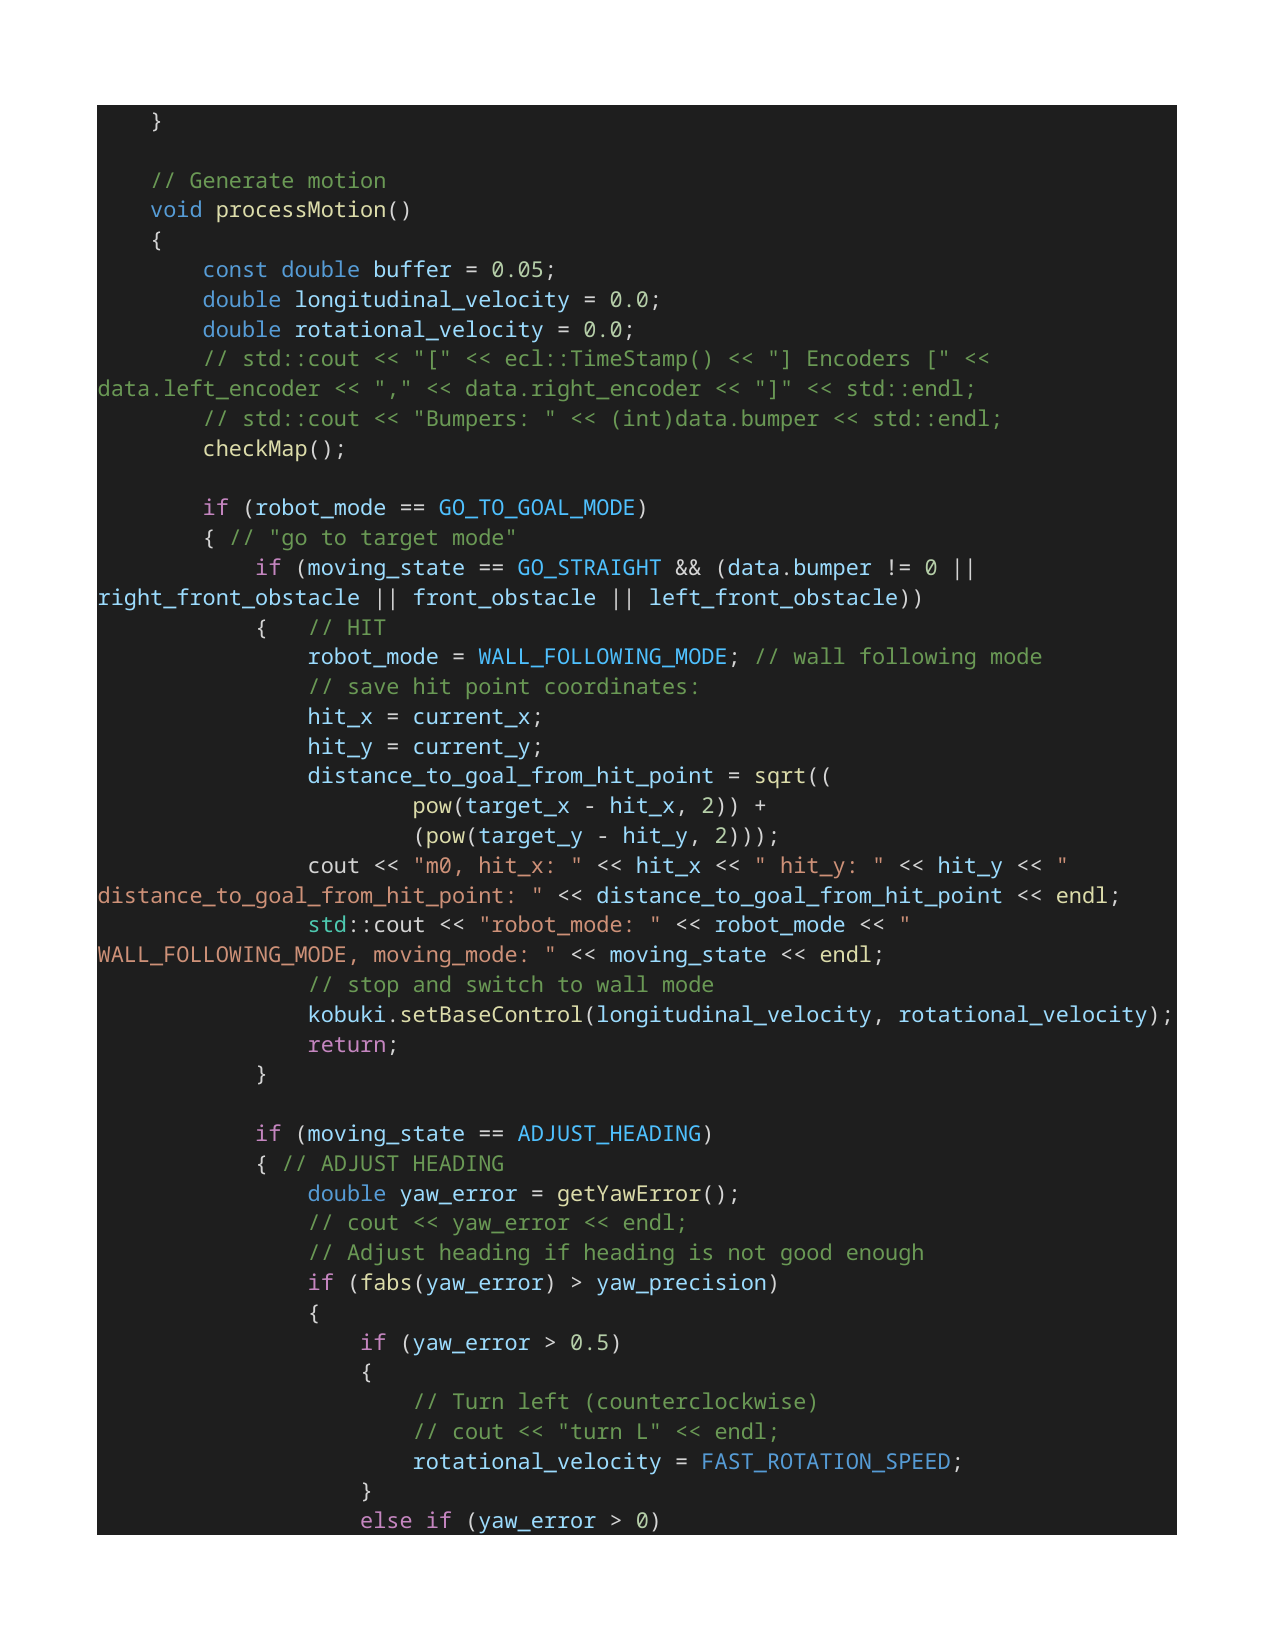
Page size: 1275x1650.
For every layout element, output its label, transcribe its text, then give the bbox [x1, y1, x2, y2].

text kobuki.setBaseControl(longitudinal_velocity, rotational_velocity); [97, 999, 1177, 1028]
text // stop and switch to wall mode [97, 969, 1177, 999]
text { [97, 1356, 1177, 1386]
text void processMotion() [97, 194, 1177, 224]
text rotational_velocity = FAST_ROTATION_SPEED; [97, 1446, 1177, 1475]
text if (fabs(yaw_error) > yaw_precision) [97, 1267, 1177, 1297]
text { [97, 1297, 1177, 1326]
text { [97, 224, 1177, 254]
text // cout << yaw_error << endl; [97, 1207, 1177, 1237]
text cout << "m0, hit_x: " << hit_x << " hit_y: " << hit_y << " distance_to_goal_from_hit_point: " << distance_to_goal_from_hit_point << endl; [97, 850, 1177, 909]
text } [97, 105, 1177, 135]
text { // HIT [97, 611, 1177, 641]
text } [97, 1058, 1177, 1088]
text // std::cout << "[" << ecl::TimeStamp() << "] Encoders [" << data.left_encoder << "," << data.right_encoder << "]" << std::endl; [97, 343, 1177, 403]
text pow(target_x - hit_x, 2)) + [97, 790, 1177, 820]
text checkMap(); [97, 433, 1177, 462]
text if (moving_state == GO_STRAIGHT && (data.bumper != 0 || right_front_obstacle || front_obstacle || left_front_obstacle)) [97, 552, 1177, 611]
text // save hit point coordinates: [97, 671, 1177, 701]
text (pow(target_y - hit_y, 2))); [97, 820, 1177, 850]
text // Generate motion [97, 164, 1177, 194]
text // std::cout << "Bumpers: " << (int)data.bumper << std::endl; [97, 403, 1177, 433]
text hit_y = current_y; [97, 731, 1177, 760]
text robot_mode = WALL_FOLLOWING_MODE; // wall following mode [97, 641, 1177, 671]
text double yaw_error = getYawError(); [97, 1177, 1177, 1207]
text double rotational_velocity = 0.0; [97, 313, 1177, 343]
text // cout << "turn L" << endl; [97, 1416, 1177, 1446]
text std::cout << "robot_mode: " << robot_mode << " WALL_FOLLOWING_MODE, moving_mode: " << moving_state << endl; [97, 909, 1177, 969]
text else if (yaw_error > 0) [97, 1505, 1177, 1535]
text if (yaw_error > 0.5) [97, 1326, 1177, 1356]
text distance_to_goal_from_hit_point = sqrt(( [97, 760, 1177, 790]
text if (robot_mode == GO_TO_GOAL_MODE) [97, 492, 1177, 522]
text { // "go to target mode" [97, 522, 1177, 552]
text // Adjust heading if heading is not good enough [97, 1237, 1177, 1267]
text double longitudinal_velocity = 0.0; [97, 284, 1177, 313]
text hit_x = current_x; [97, 701, 1177, 731]
text } [97, 1475, 1177, 1505]
text if (moving_state == ADJUST_HEADING) [97, 1118, 1177, 1148]
text // Turn left (counterclockwise) [97, 1386, 1177, 1416]
text return; [97, 1028, 1177, 1058]
text const double buffer = 0.05; [97, 254, 1177, 284]
text { // ADJUST HEADING [97, 1148, 1177, 1177]
